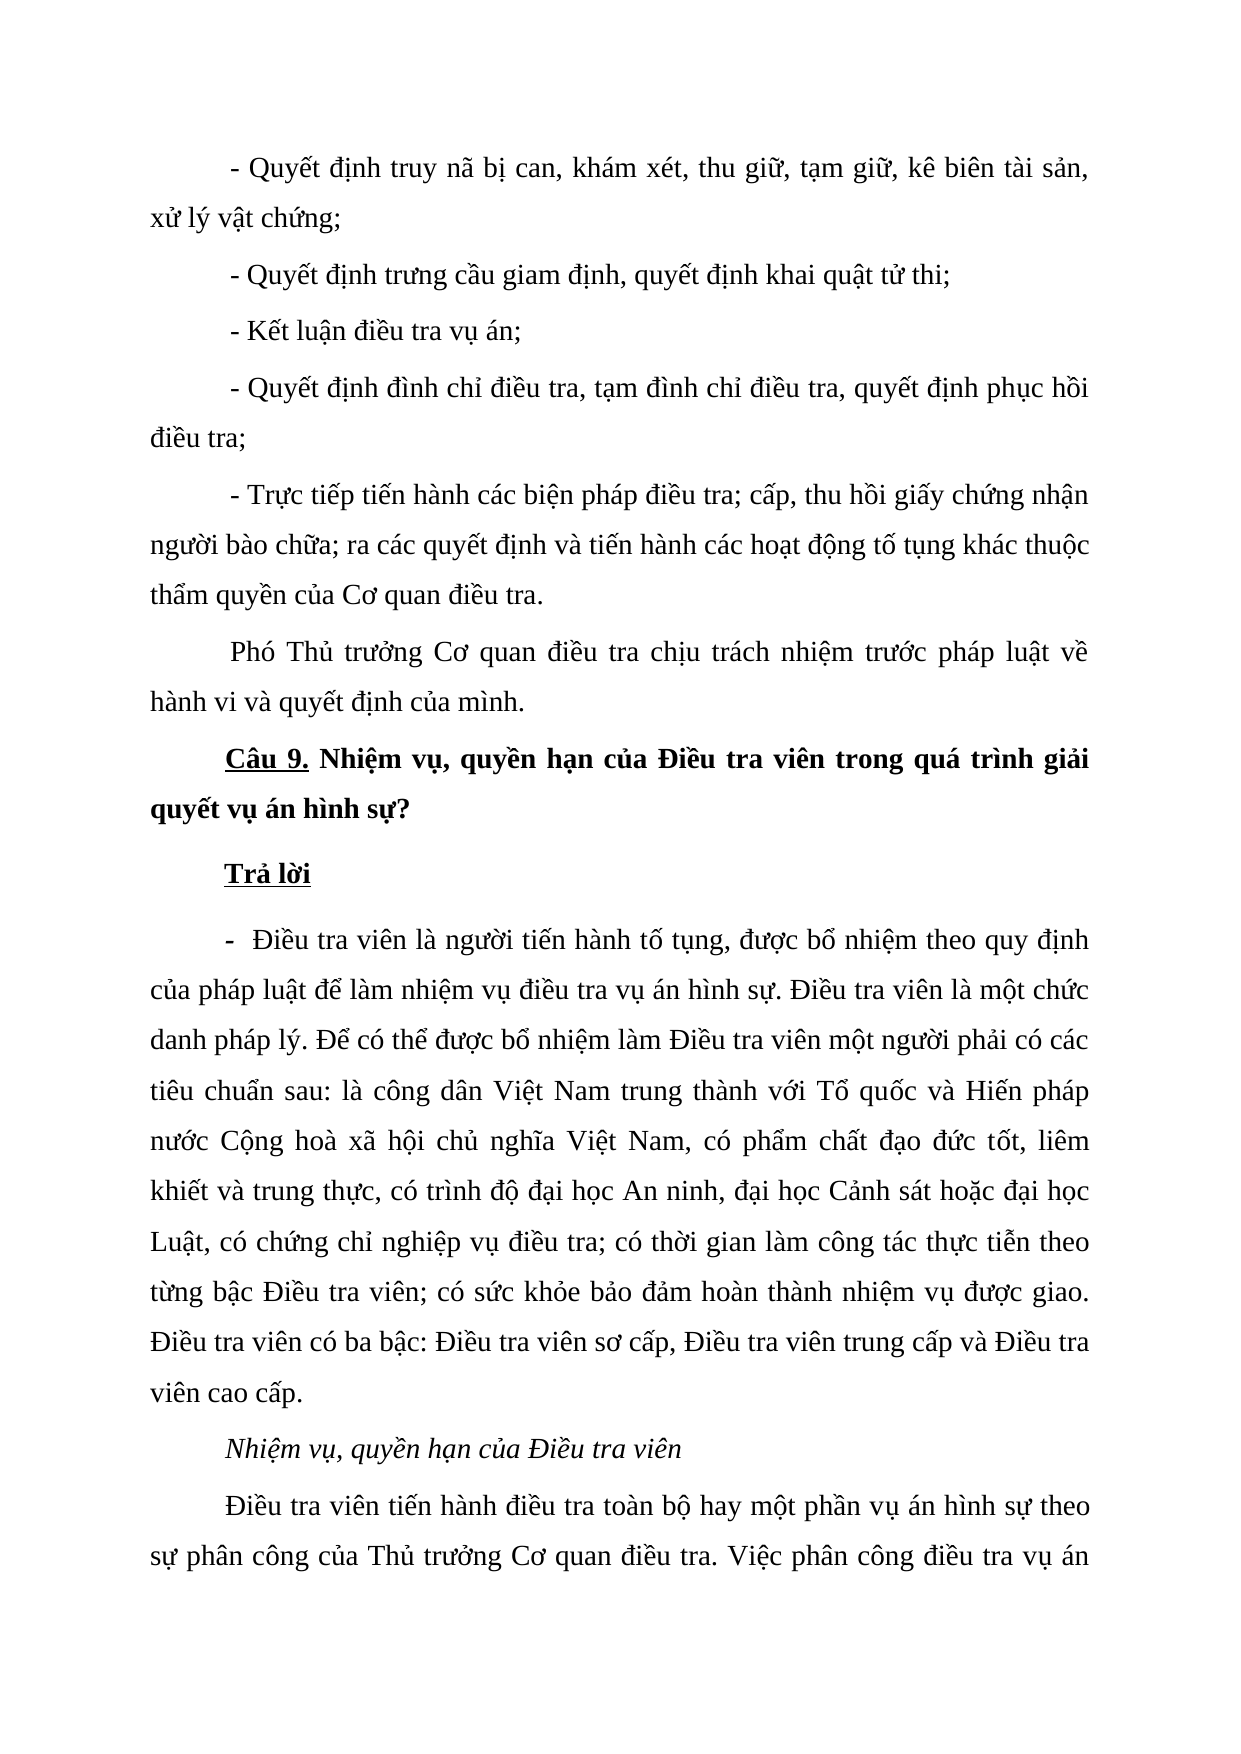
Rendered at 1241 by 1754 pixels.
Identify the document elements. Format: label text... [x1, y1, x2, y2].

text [150, 1488, 1090, 1572]
text Câu 9. Nhiệm vụ, quyền hạn của Điều tra viên trong quá trình giải quyết vụ án hình sự? [150, 741, 1090, 825]
text - Kết luận điều tra vụ án; [150, 313, 1090, 347]
text Phó Thủ trưởng Cơ quan điều tra chịu trách nhiệm trước pháp luật về hành vi và quyết định của mình. [150, 634, 1090, 718]
text - Quyết định truy nã bị can, khám xét, thu giữ, tạm giữ, kê biên tài sản, xử lý vật chứng; [150, 150, 1090, 234]
text Trả lời [150, 857, 1078, 890]
text - Điều tra viên là người tiến hành tố tụng, được bổ nhiệm theo quy định của pháp luật để làm nhiệm vụ điều tra vụ án hình sự. Điều tra viên là một chức danh pháp lý. Để có thể được bổ nhiệm làm Điều tra viên một người phải có các tiêu chuẩn sau: là công dân Việt Nam trung thành với Tổ quốc và Hiến pháp nước Cộng hoà xã hội chủ nghĩa Việt Nam, có phẩm chất đạo đức tốt, liêm khiết và trung thực, có trình độ đại học An ninh, đại học Cảnh sát hoặc đại học Luật, có chứng chỉ nghiệp vụ điều tra; có thời gian làm công tác thực tiễn theo từng bậc Điều tra viên; có sức khỏe bảo đảm hoàn thành nhiệm vụ được giao. Điều tra viên có ba bậc: Điều tra viên sơ cấp, Điều tra viên trung cấp và Điều tra viên cao cấp. [150, 922, 1090, 1408]
text - Quyết định đình chỉ điều tra, tạm đình chỉ điều tra, quyết định phục hồi điều tra; [150, 370, 1090, 454]
text - Quyết định trưng cầu giam định, quyết định khai quật tử thi; [150, 257, 1090, 290]
text - Trực tiếp tiến hành các biện pháp điều tra; cấp, thu hồi giấy chứng nhận người bào chữa; ra các quyết định và tiến hành các hoạt động tố tụng khác thuộc thẩm quyền của Cơ quan điều tra. [150, 477, 1090, 611]
text Nhiệm vụ, quyền hạn của Điều tra viên [150, 1431, 1090, 1465]
